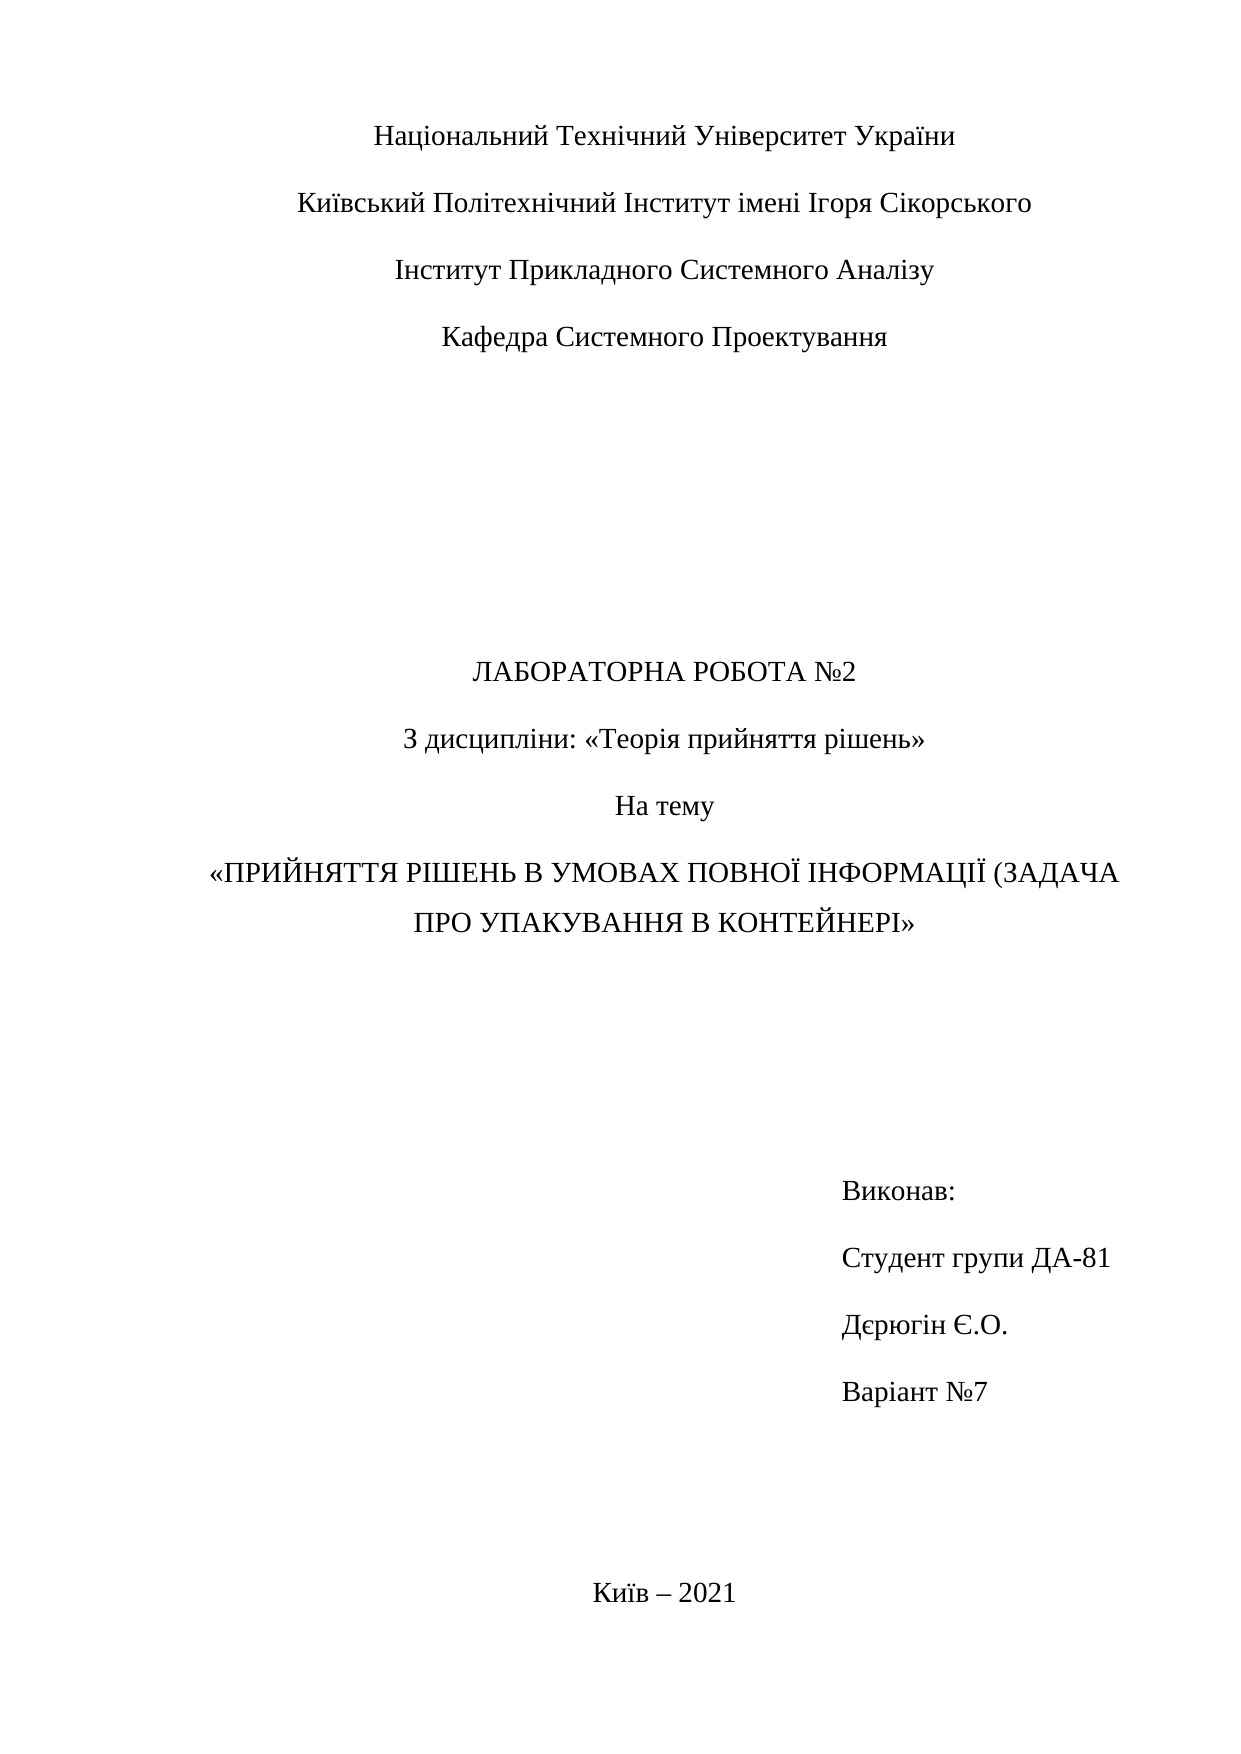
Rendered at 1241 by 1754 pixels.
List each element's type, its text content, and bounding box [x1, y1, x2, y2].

text «ПРИЙНЯТТЯ РІШЕНЬ В УМОВАХ ПОВНОЇ ІНФОРМАЦІЇ (ЗАДАЧА ПРО УПАКУВАННЯ В КОНТЕЙНЕРІ» [177, 855, 1152, 939]
text Інститут Прикладного Системного Аналізу [177, 252, 1152, 286]
text З дисципліни: «Теорія прийняття рішень» [177, 721, 1152, 754]
text Національний Технічний Університет України [177, 118, 1152, 152]
text Студент групи ДА-81 [842, 1240, 1152, 1274]
text Кафедра Системного Проектування [177, 319, 1152, 353]
text ЛАБОРАТОРНА РОБОТА №2 [177, 654, 1152, 687]
text Виконав: [842, 1173, 1152, 1207]
text Дєрюгін Є.О. [842, 1307, 1152, 1341]
text Київський Політехнічний Інститут імені Ігоря Сікорського [177, 185, 1152, 219]
text Варіант №7 [842, 1374, 1152, 1408]
text На тему [177, 788, 1152, 821]
text Київ – 2021 [177, 1575, 1152, 1608]
